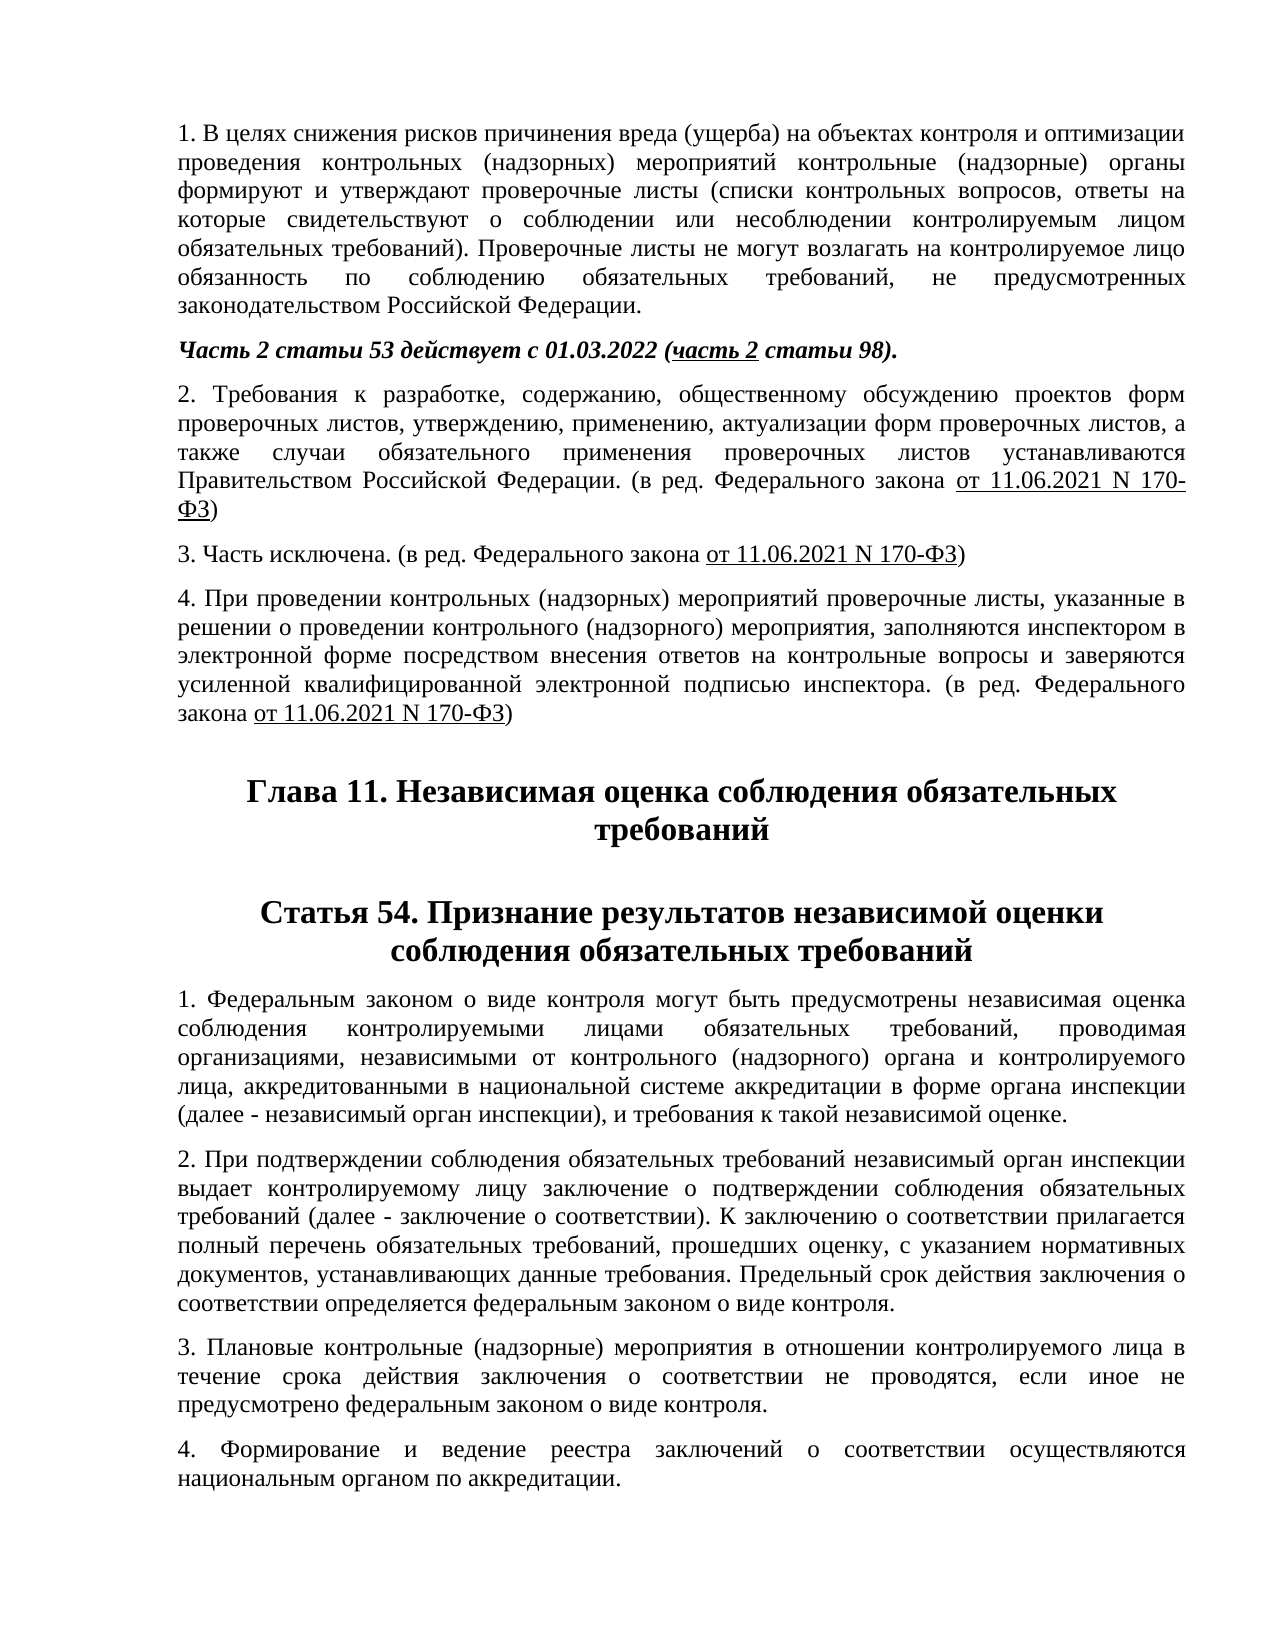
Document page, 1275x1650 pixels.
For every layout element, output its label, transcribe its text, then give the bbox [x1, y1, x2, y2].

text Глава 11. Независимая оценка соблюдения обязательных требований [177, 771, 1186, 848]
text 3. Плановые контрольные (надзорные) мероприятия в отношении контролируемого лица в течение срока действия заключения о соответствии не проводятся, если иное не предусмотрено федеральным законом о виде контроля. [177, 1332, 1186, 1418]
text 1. В целях снижения рисков причинения вреда (ущерба) на объектах контроля и оптимизации проведения контрольных (надзорных) мероприятий контрольные (надзорные) органы формируют и утверждают проверочные листы (списки контрольных вопросов, ответы на которые свидетельствуют о соблюдении или несоблюдении контролируемым лицом обязательных требований). Проверочные листы не могут возлагать на контролируемое лицо обязанность по соблюдению обязательных требований, не предусмотренных законодательством Российской Федерации. [177, 118, 1186, 319]
text 4. Формирование и ведение реестра заключений о соответствии осуществляются национальным органом по аккредитации. [177, 1434, 1186, 1491]
text Статья 54. Признание результатов независимой оценки соблюдения обязательных требований [177, 892, 1186, 969]
text 2. При подтверждении соблюдения обязательных требований независимый орган инспекции выдает контролируемому лицу заключение о подтверждении соблюдения обязательных требований (далее - заключение о соответствии). К заключению о соответствии прилагается полный перечень обязательных требований, прошедших оценку, с указанием нормативных документов, устанавливающих данные требования. Предельный срок действия заключения о соответствии определяется федеральным законом о виде контроля. [177, 1144, 1186, 1316]
text 4. При проведении контрольных (надзорных) мероприятий проверочные листы, указанные в решении о проведении контрольного (надзорного) мероприятия, заполняются инспектором в электронной форме посредством внесения ответов на контрольные вопросы и заверяются усиленной квалифицированной электронной подписью инспектора. (в ред. Федерального закона от 11.06.2021 N 170-ФЗ) [177, 583, 1186, 727]
text Часть 2 статьи 53 действует с 01.03.2022 (часть 2 статьи 98). [177, 335, 1186, 364]
text 1. Федеральным законом о виде контроля могут быть предусмотрены независимая оценка соблюдения контролируемыми лицами обязательных требований, проводимая организациями, независимыми от контрольного (надзорного) органа и контролируемого лица, аккредитованными в национальной системе аккредитации в форме органа инспекции (далее - независимый орган инспекции), и требования к такой независимой оценке. [177, 984, 1186, 1128]
text 2. Требования к разработке, содержанию, общественному обсуждению проектов форм проверочных листов, утверждению, применению, актуализации форм проверочных листов, а также случаи обязательного применения проверочных листов устанавливаются Правительством Российской Федерации. (в ред. Федерального закона от 11.06.2021 N 170-ФЗ) [177, 379, 1186, 523]
text 3. Часть исключена. (в ред. Федерального закона от 11.06.2021 N 170-ФЗ) [177, 539, 1186, 567]
